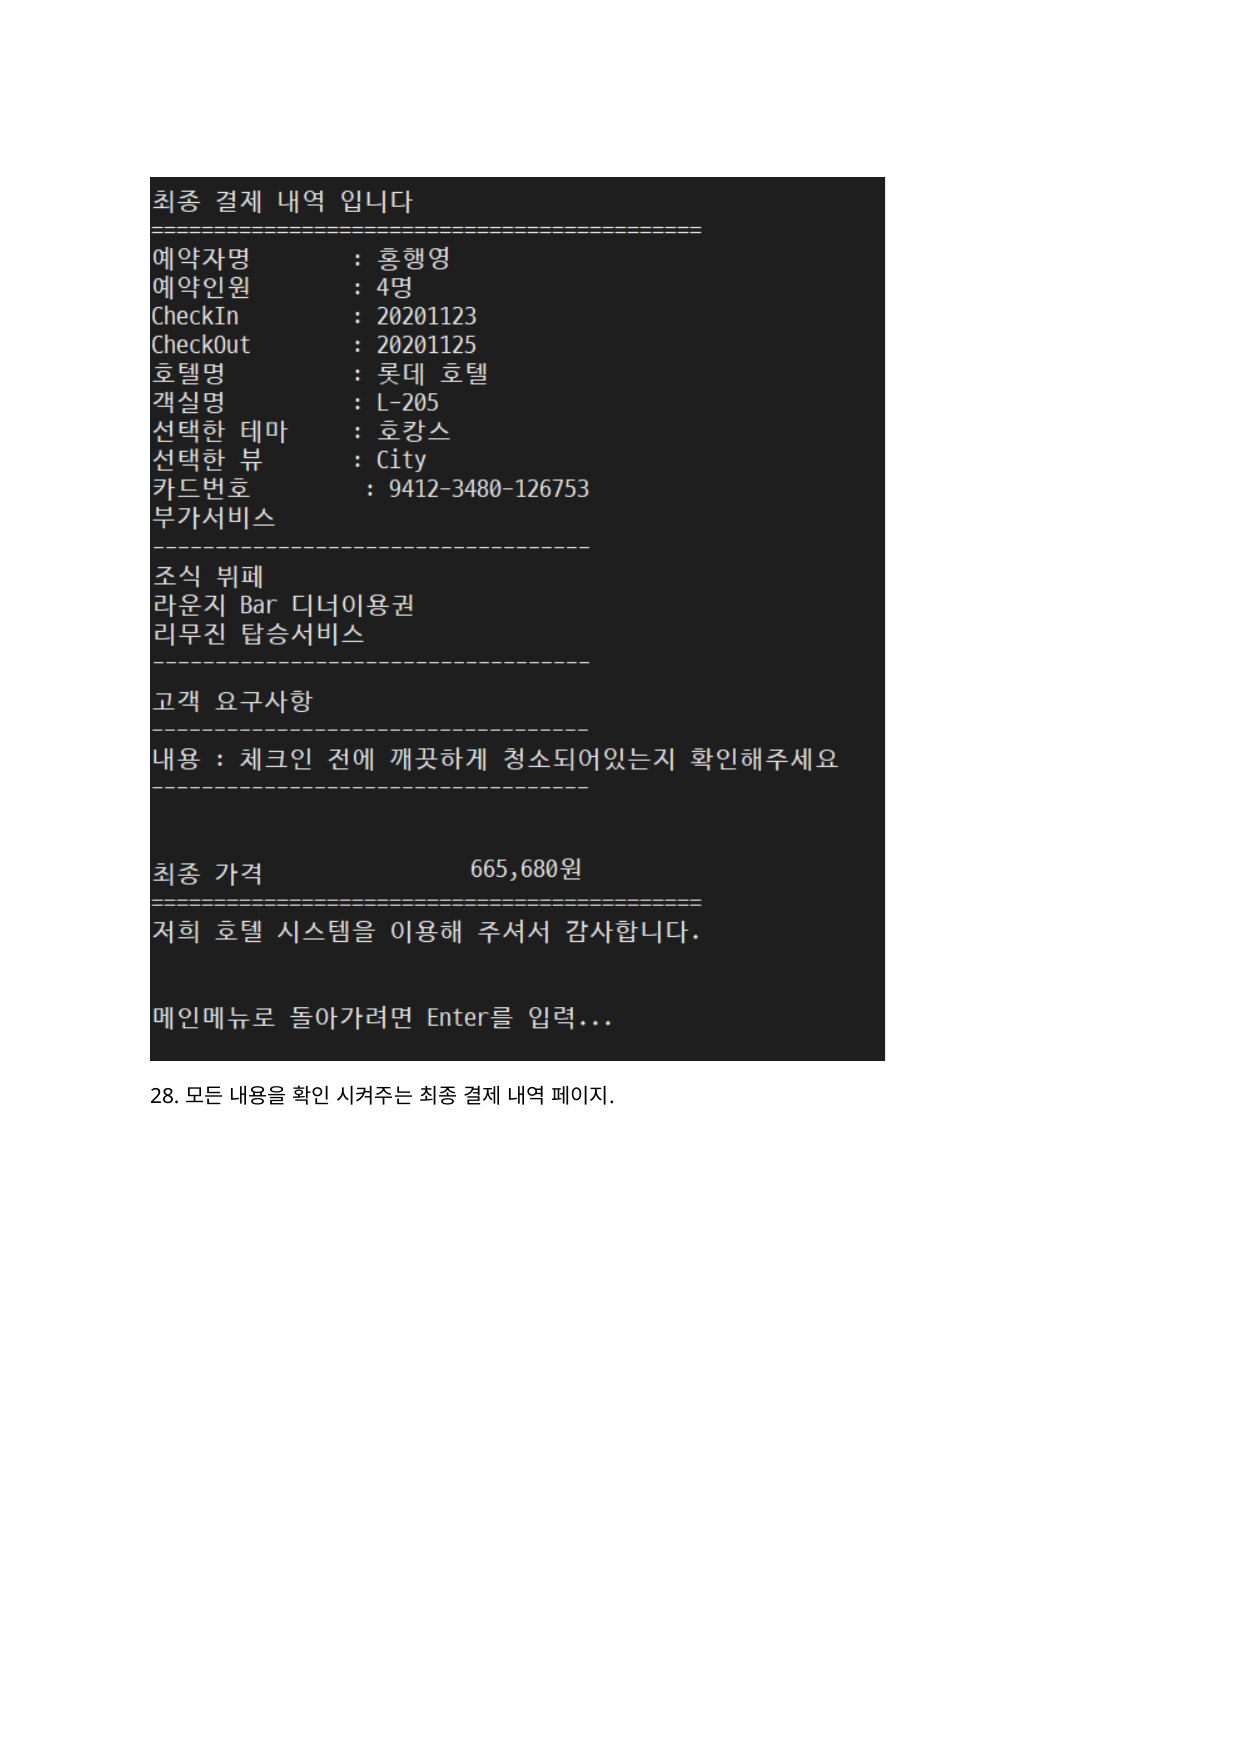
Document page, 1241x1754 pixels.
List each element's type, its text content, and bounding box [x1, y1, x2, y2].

text 28. 모든 내용을 확인 시켜주는 최종 결제 내역 페이지. [150, 1080, 1090, 1110]
picture [150, 177, 886, 1061]
